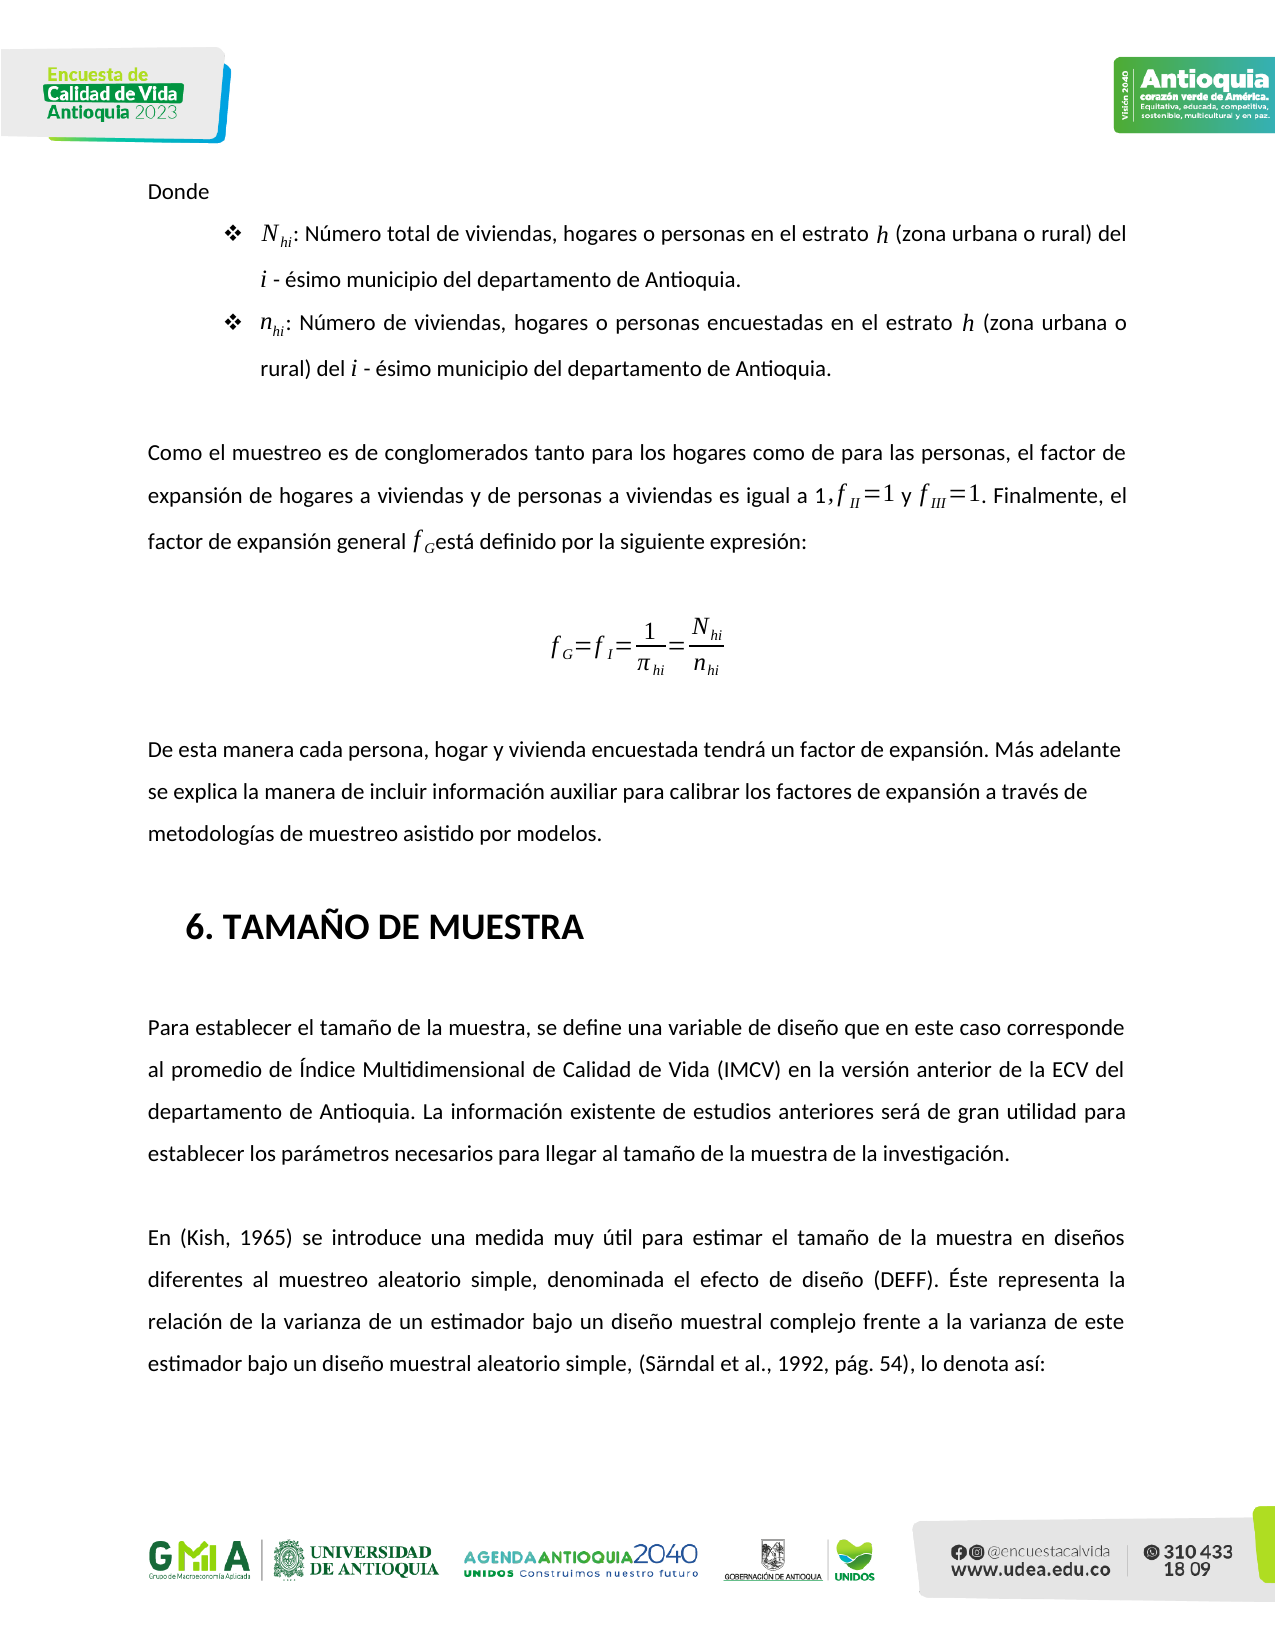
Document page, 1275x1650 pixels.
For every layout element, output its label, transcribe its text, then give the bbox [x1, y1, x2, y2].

text Para establecer el tamaño de la muestra, se define una variable de diseño que en este caso corresponde al promedio de Índice Multidimensional de Calidad de Vida (IMCV) en la versión anterior de la ECV del departamento de Antioquia. La información existente de estudios anteriores será de gran utilidad para establecer los parámetros necesarios para llegar al tamaño de la muestra de la investigación. [148, 1013, 1127, 1167]
picture [1, 0, 1275, 1650]
text Donde [148, 177, 1127, 205]
subtitle TAMAÑO DE MUESTRA [185, 903, 1127, 949]
list : Número de viviendas, hogares o personas encuestadas en el estrato (zona urbana o rural) del - ésimo municipio del departamento de Antioquia. [223, 308, 1127, 382]
list : Número total de viviendas, hogares o personas en el estrato (zona urbana o rural) del - ésimo municipio del departamento de Antioquia. [223, 219, 1127, 294]
text se introduce una medida muy útil para estimar el tamaño de la muestra en diseños diferentes al muestreo aleatorio simple, denominada el efecto de diseño (DEFF). Éste representa la relación de la varianza de un estimador bajo un diseño muestral complejo frente a la varianza de este estimador bajo un diseño muestral aleatorio simple, , lo denota así: [148, 1223, 1127, 1377]
text De esta manera cada persona, hogar y vivienda encuestada tendrá un factor de expansión. Más adelante se explica la manera de incluir información auxiliar para calibrar los factores de expansión a través de metodologías de muestreo asistido por modelos. [148, 735, 1127, 847]
text Como el muestreo es de conglomerados tanto para los hogares como de para las personas, el factor de expansión de hogares a viviendas y de personas a viviendas es igual a 1 y . Finalmente, el factor de expansión general está definido por la siguiente expresión: [148, 438, 1127, 557]
